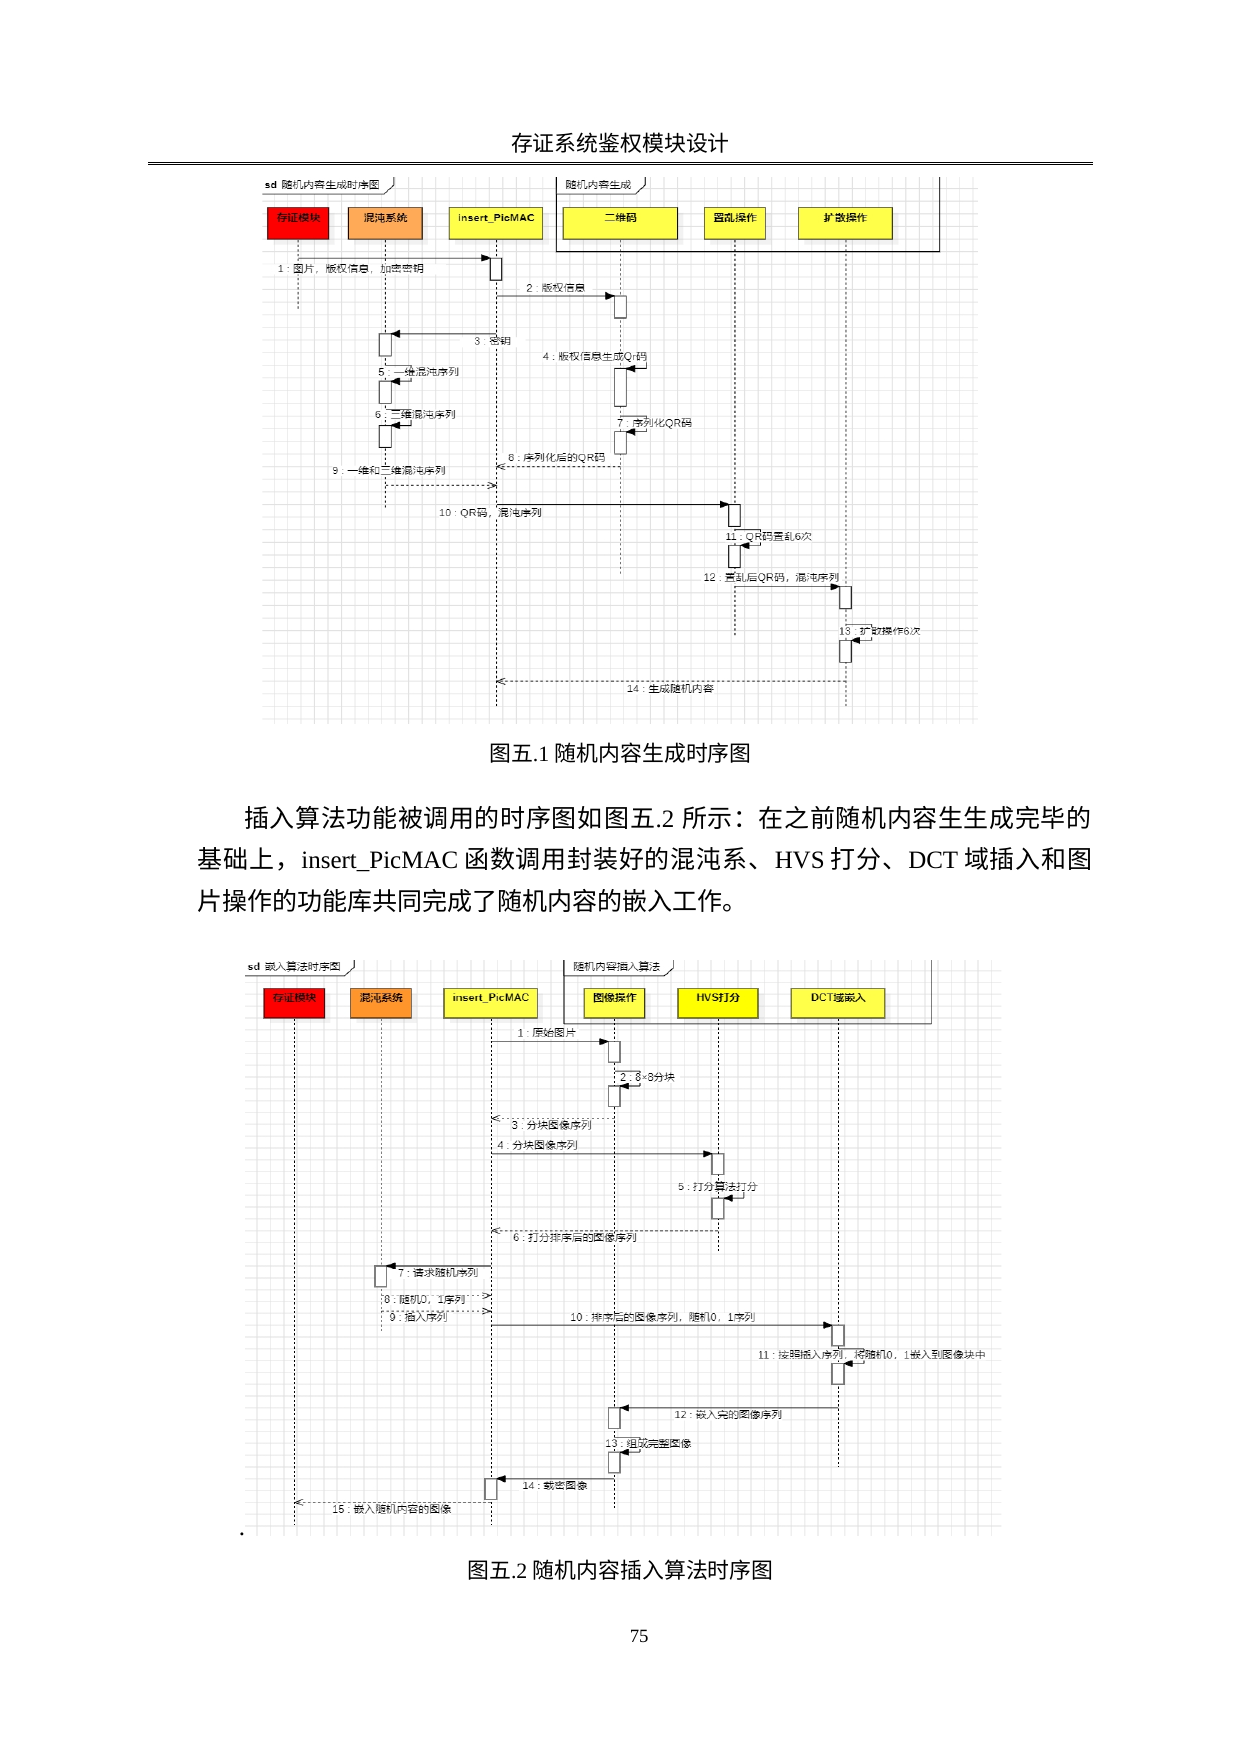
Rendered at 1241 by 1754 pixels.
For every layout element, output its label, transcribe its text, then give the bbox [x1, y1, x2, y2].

picture [262, 177, 978, 724]
text 随机内容生成时序图 [148, 736, 1093, 767]
picture [245, 960, 1002, 1536]
text 随机内容插入算法时序图 [148, 1553, 1093, 1585]
list 插入算法功能被调用的时序图如图5.3所示：在之前随机内容生生成完毕的基础上，insert_PicMAC函数调用封装好的混沌系、HVS打分、DCT域插入和图片操作的功能库共同完成了随机内容的嵌入工作。 [198, 794, 1093, 919]
